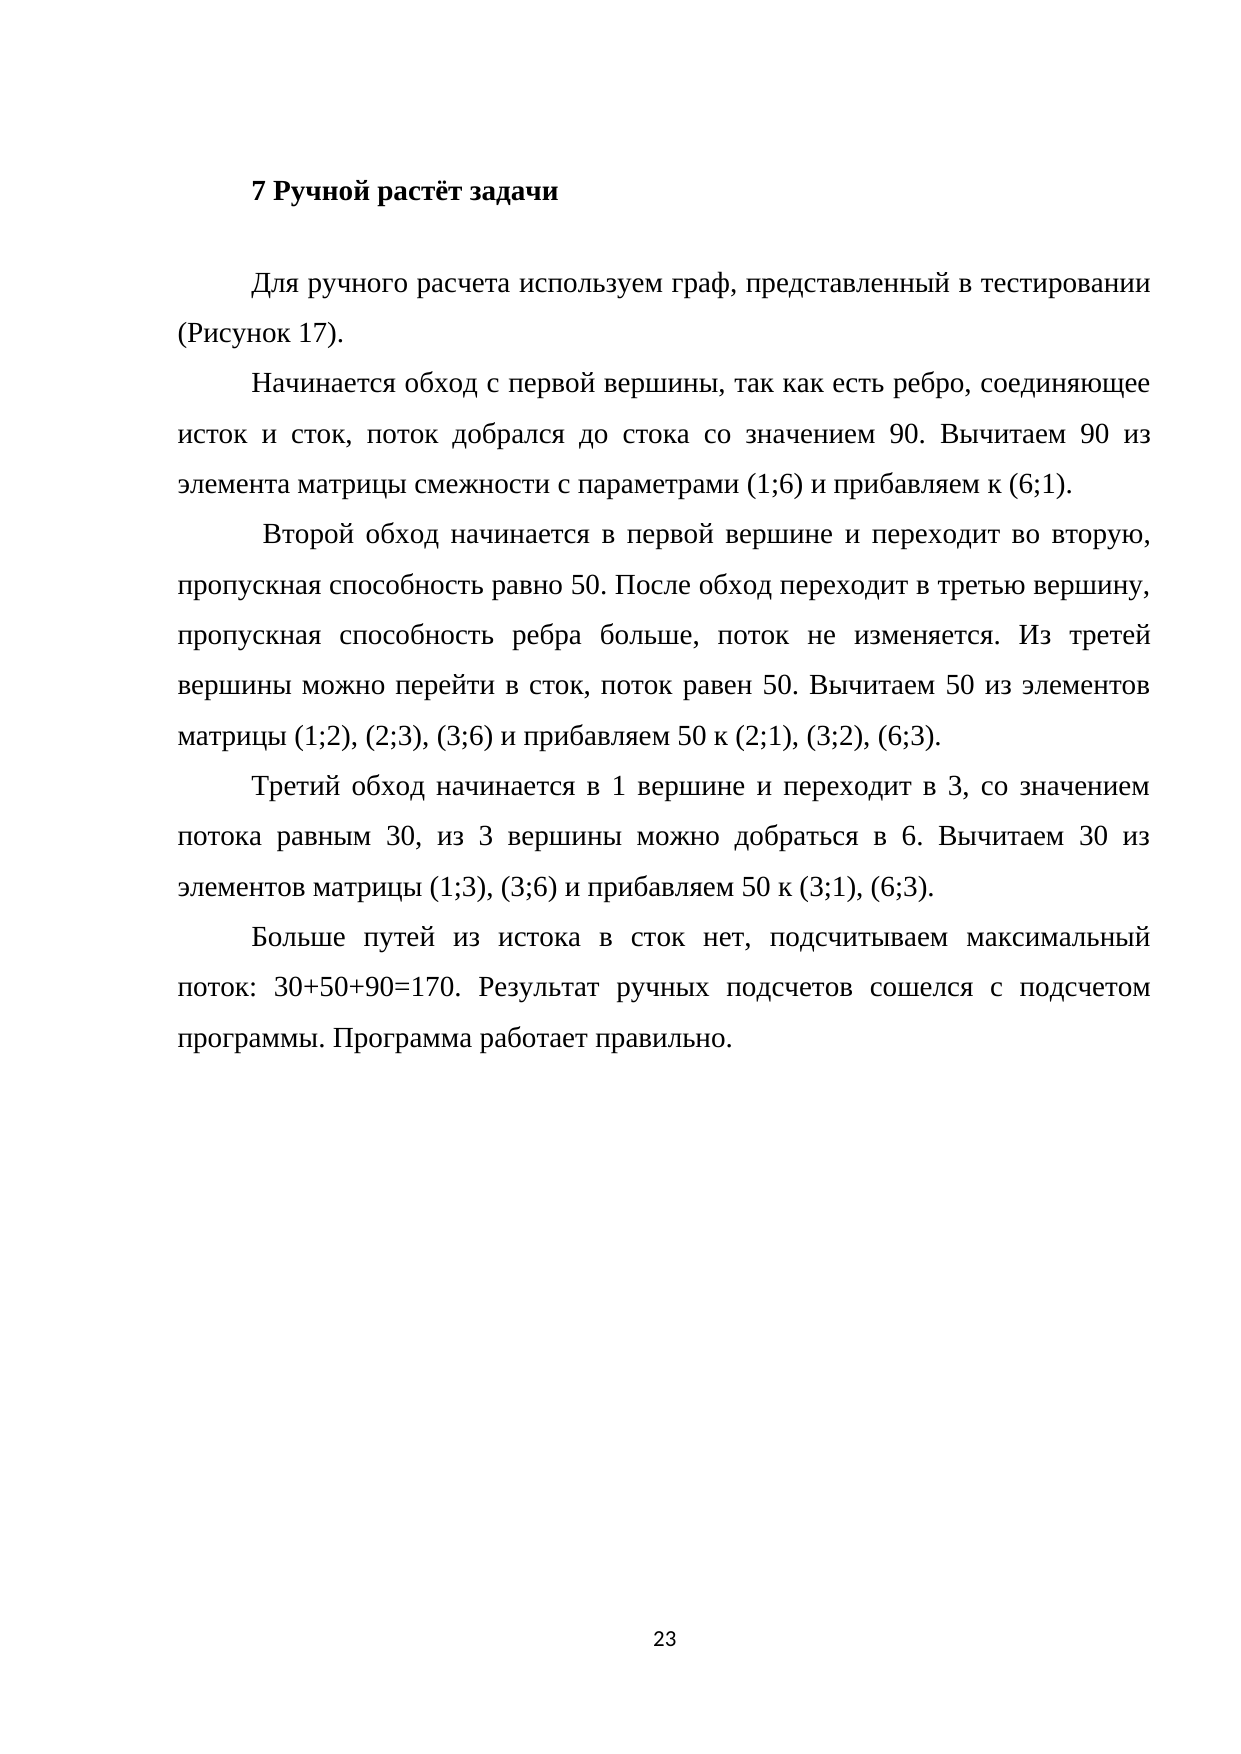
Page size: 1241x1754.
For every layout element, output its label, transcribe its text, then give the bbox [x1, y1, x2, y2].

text Третий обход начинается в 1 вершине и переходит в 3, со значением потока равным 30, из 3 вершины можно добраться в 6. Вычитаем 30 из элементов матрицы (1;3), (3;6) и прибавляем 50 к (3;1), (6;3). [177, 768, 1152, 902]
text Начинается обход с первой вершины, так как есть ребро, соединяющее исток и сток, поток добрался до стока со значением 90. Вычитаем 90 из элемента матрицы смежности с параметрами (1;6) и прибавляем к (6;1). [177, 366, 1152, 500]
text Второй обход начинается в первой вершине и переходит во вторую, пропускная способность равно 50. После обход переходит в третью вершину, пропускная способность ребра больше, поток не изменяется. Из третей вершины можно перейти в сток, поток равен 50. Вычитаем 50 из элементов матрицы (1;2), (2;3), (3;6) и прибавляем 50 к (2;1), (3;2), (6;3). [177, 517, 1152, 751]
text Для ручного расчета используем граф, представленный в тестировании (Рисунок 17). [177, 265, 1152, 349]
text Больше путей из истока в сток нет, подсчитываем максимальный поток: 30+50+90=170. Результат ручных подсчетов сошелся с подсчетом программы. Программа работает правильно. [177, 919, 1152, 1053]
subtitle 7 Ручной растёт задачи [177, 173, 1152, 206]
